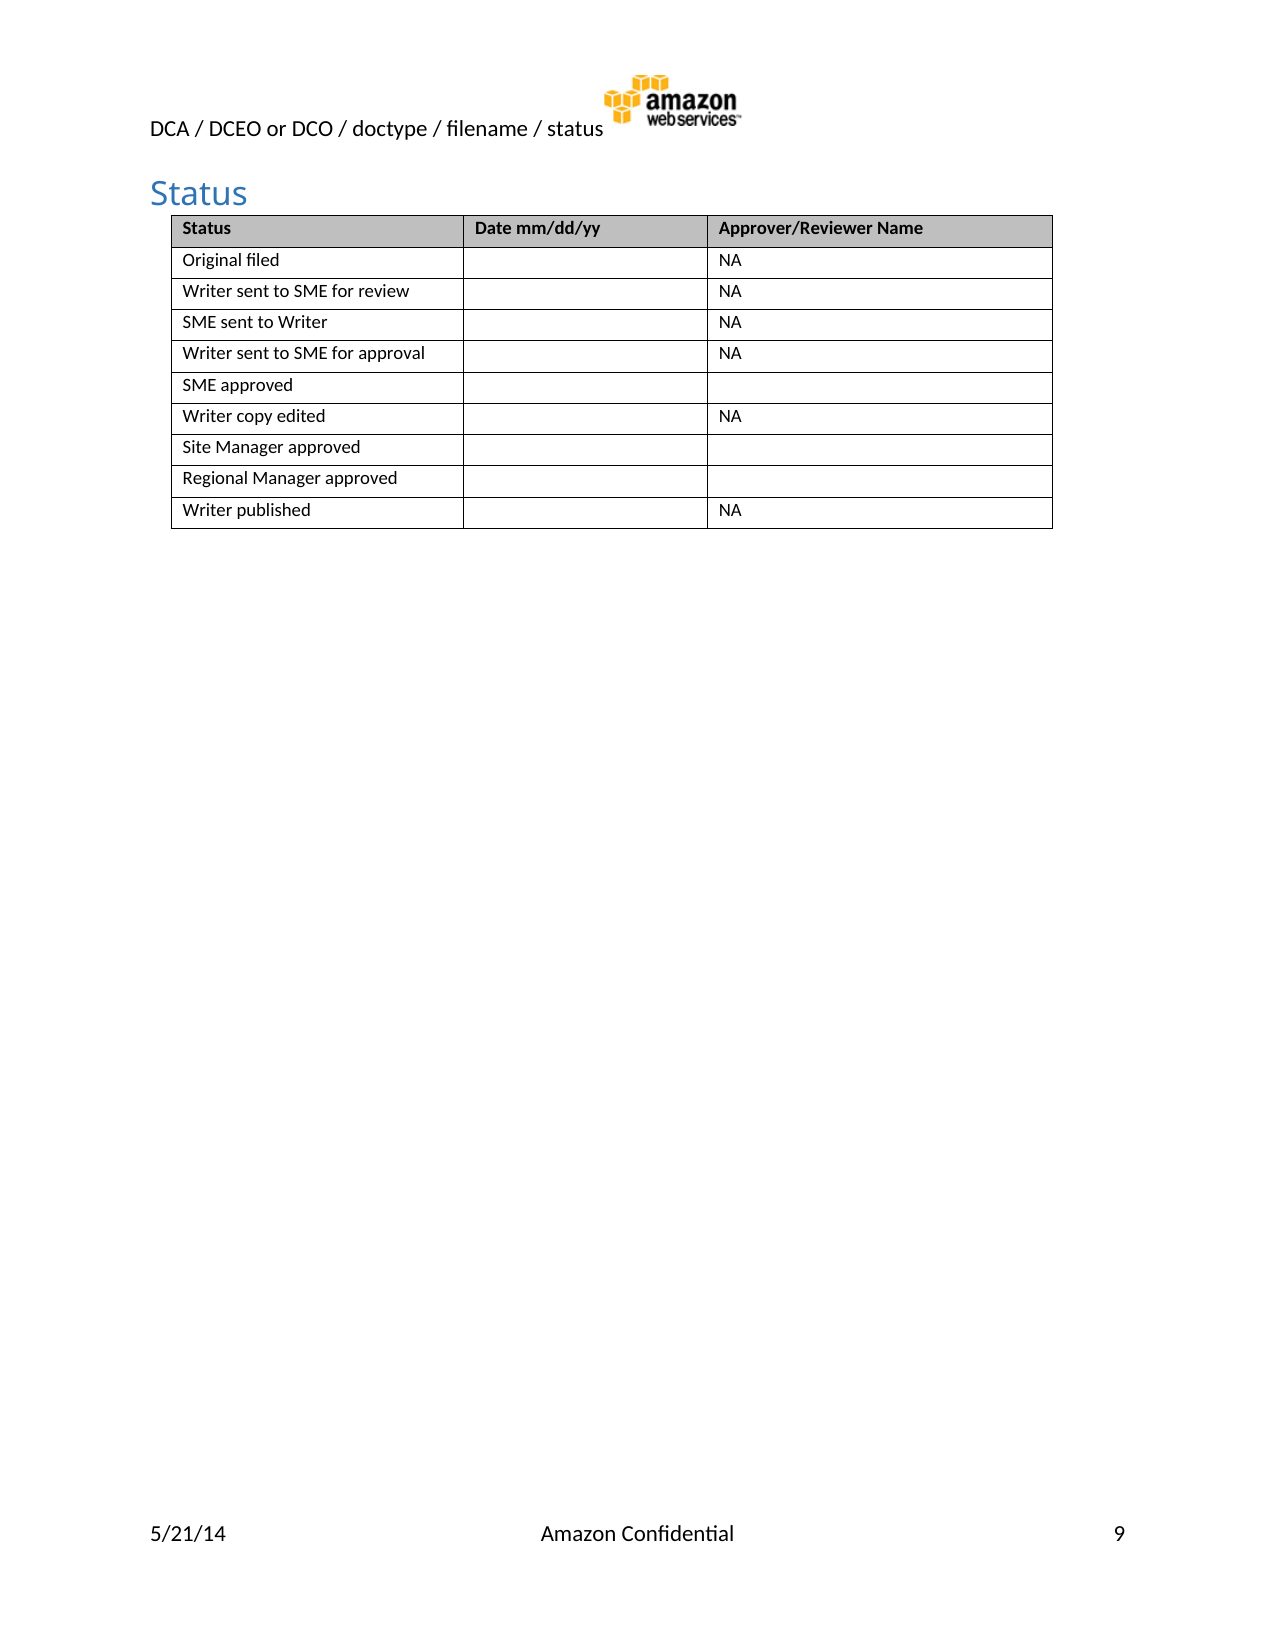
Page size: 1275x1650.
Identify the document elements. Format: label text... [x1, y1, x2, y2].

table_cell NA [708, 404, 1052, 434]
table_cell [464, 466, 707, 497]
table_cell [464, 404, 707, 434]
table_header Date mm/dd/yy [464, 216, 707, 247]
table_cell [708, 435, 1052, 465]
picture [604, 75, 742, 126]
table_cell [464, 435, 707, 465]
table_cell Writer sent to SME for approval [172, 341, 463, 372]
table_cell [464, 341, 707, 372]
table_cell [464, 310, 707, 340]
table_header Status [172, 216, 463, 247]
table_header Approver/Reviewer Name [708, 216, 1052, 247]
table_cell Writer copy edited [172, 404, 463, 434]
table_cell NA [708, 310, 1052, 340]
table_cell Original filed [172, 248, 463, 278]
table_cell SME sent to Writer [172, 310, 463, 340]
table_cell NA [708, 248, 1052, 278]
table_cell SME approved [172, 373, 463, 403]
table_cell NA [708, 341, 1052, 372]
table_cell [464, 248, 707, 278]
table_cell [464, 279, 707, 309]
table_cell [708, 373, 1052, 403]
table_cell Writer sent to SME for review [172, 279, 463, 309]
table_cell NA [708, 498, 1052, 528]
table_cell Site Manager approved [172, 435, 463, 465]
table_cell Writer published [172, 498, 463, 528]
subtitle Status [150, 170, 1125, 215]
table_cell Regional Manager approved [172, 466, 463, 497]
table_cell NA [708, 279, 1052, 309]
table_cell [464, 373, 707, 403]
table_cell [708, 466, 1052, 497]
table_cell [464, 498, 707, 528]
